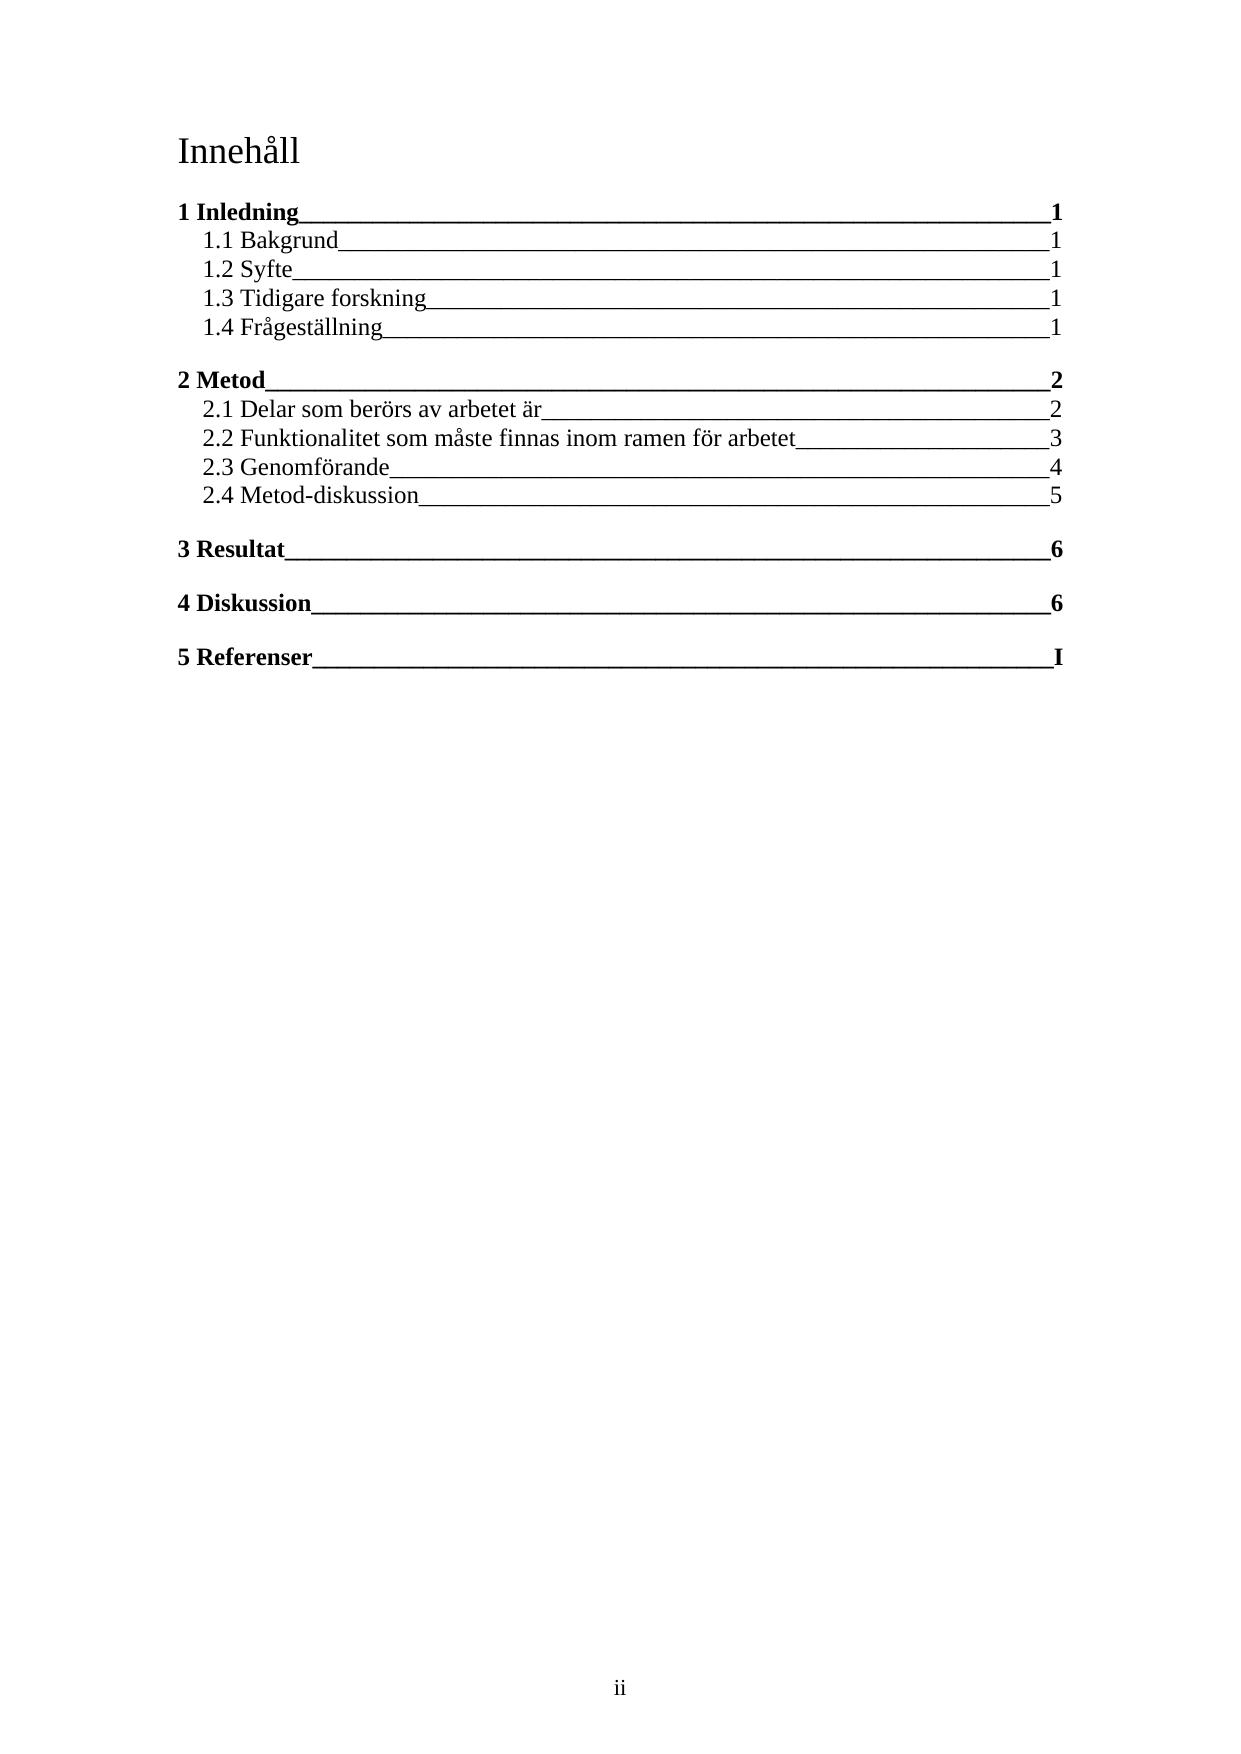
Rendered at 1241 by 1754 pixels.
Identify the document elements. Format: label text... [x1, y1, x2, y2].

text 1.3 Tidigare forskning 1 [202, 283, 1063, 312]
text 2 Metod 2 [177, 365, 1063, 394]
text Innehåll [177, 128, 1063, 172]
text 1.2 Syfte 1 [202, 254, 1063, 283]
text 1.1 Bakgrund 1 [202, 225, 1063, 254]
text 1.4 Frågeställning 1 [202, 312, 1063, 340]
text 2.4 Metod-diskussion 5 [202, 480, 1063, 509]
text 4 Diskussion 6 [177, 588, 1063, 617]
text 2.1 Delar som berörs av arbetet är 2 [202, 394, 1063, 423]
text 1 Inledning 1 [177, 197, 1063, 225]
text 3 Resultat 6 [177, 534, 1063, 563]
text 2.3 Genomförande 4 [202, 452, 1063, 480]
text 2.2 Funktionalitet som måste finnas inom ramen för arbetet 3 [202, 423, 1063, 452]
text 5 Referenser I [177, 642, 1063, 670]
